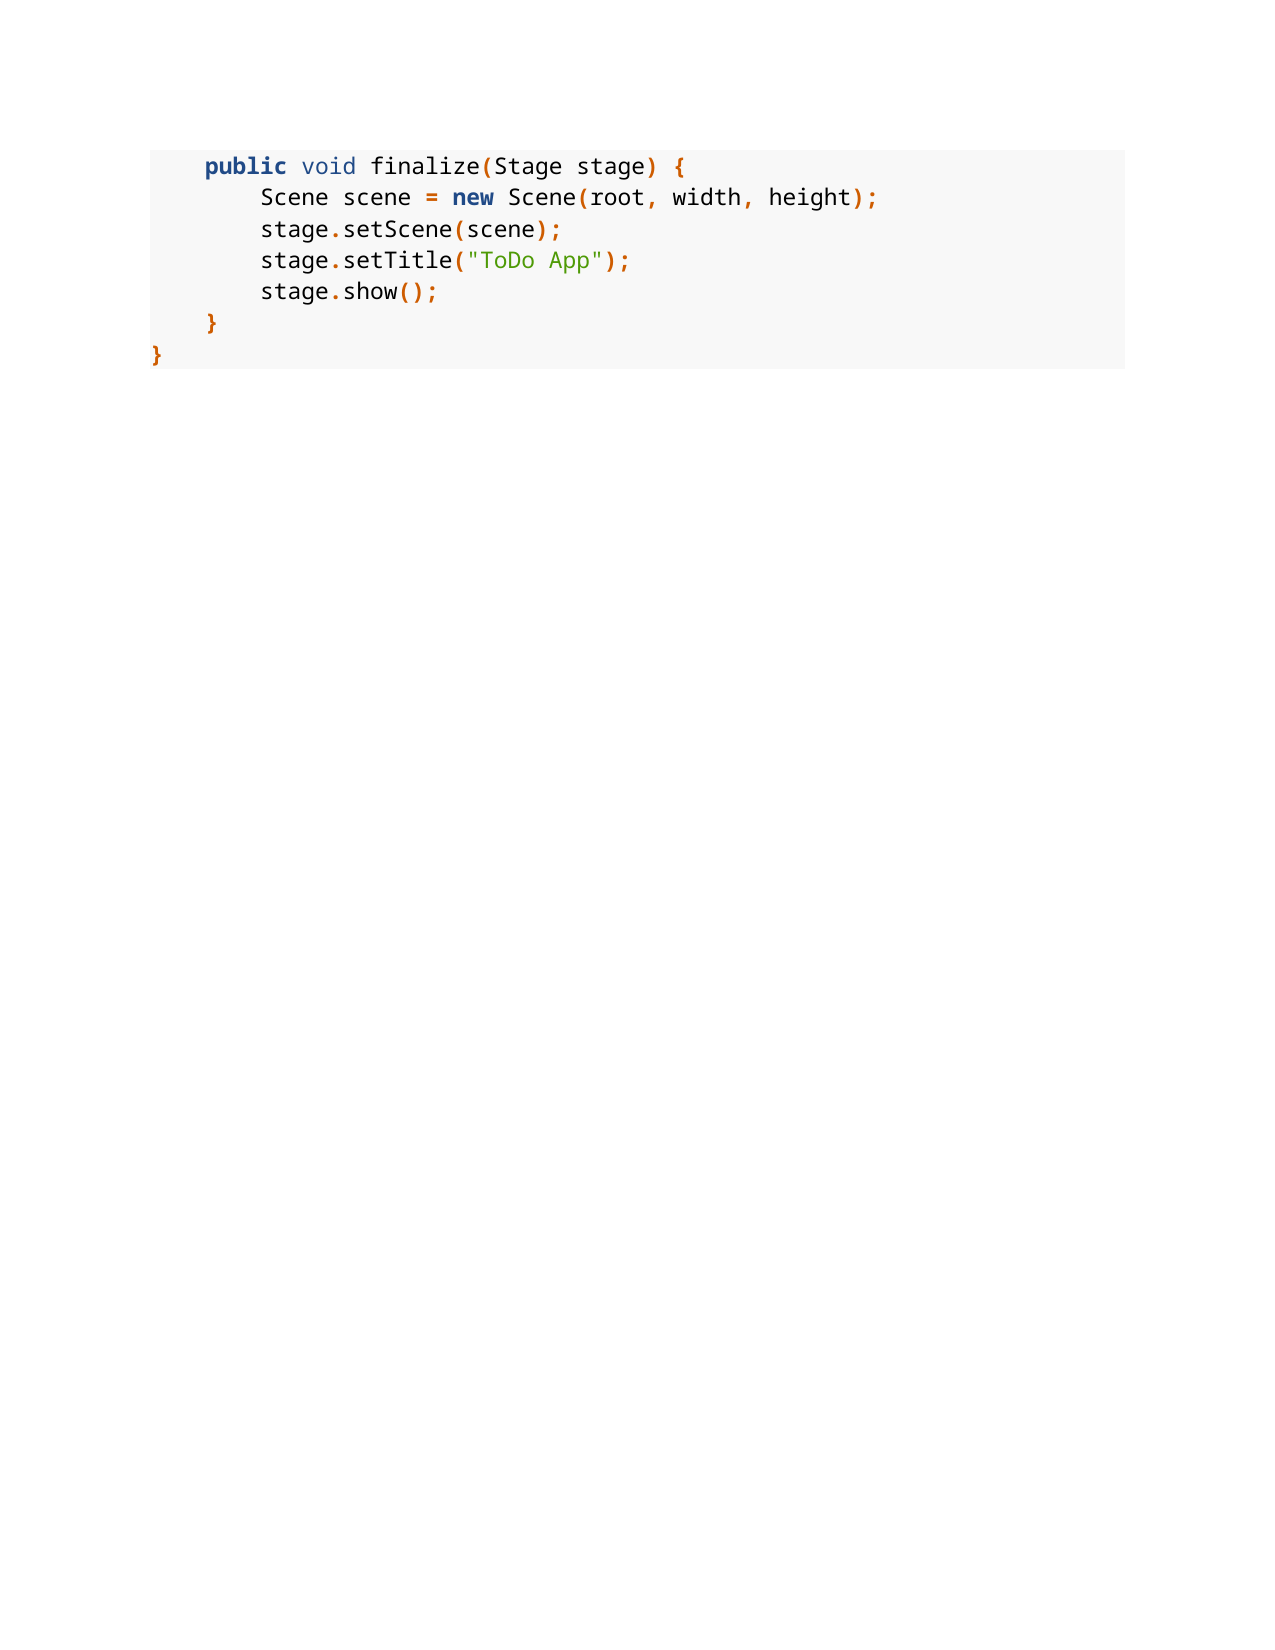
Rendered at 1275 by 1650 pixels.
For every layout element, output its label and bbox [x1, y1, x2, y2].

text [150, 150, 1125, 369]
